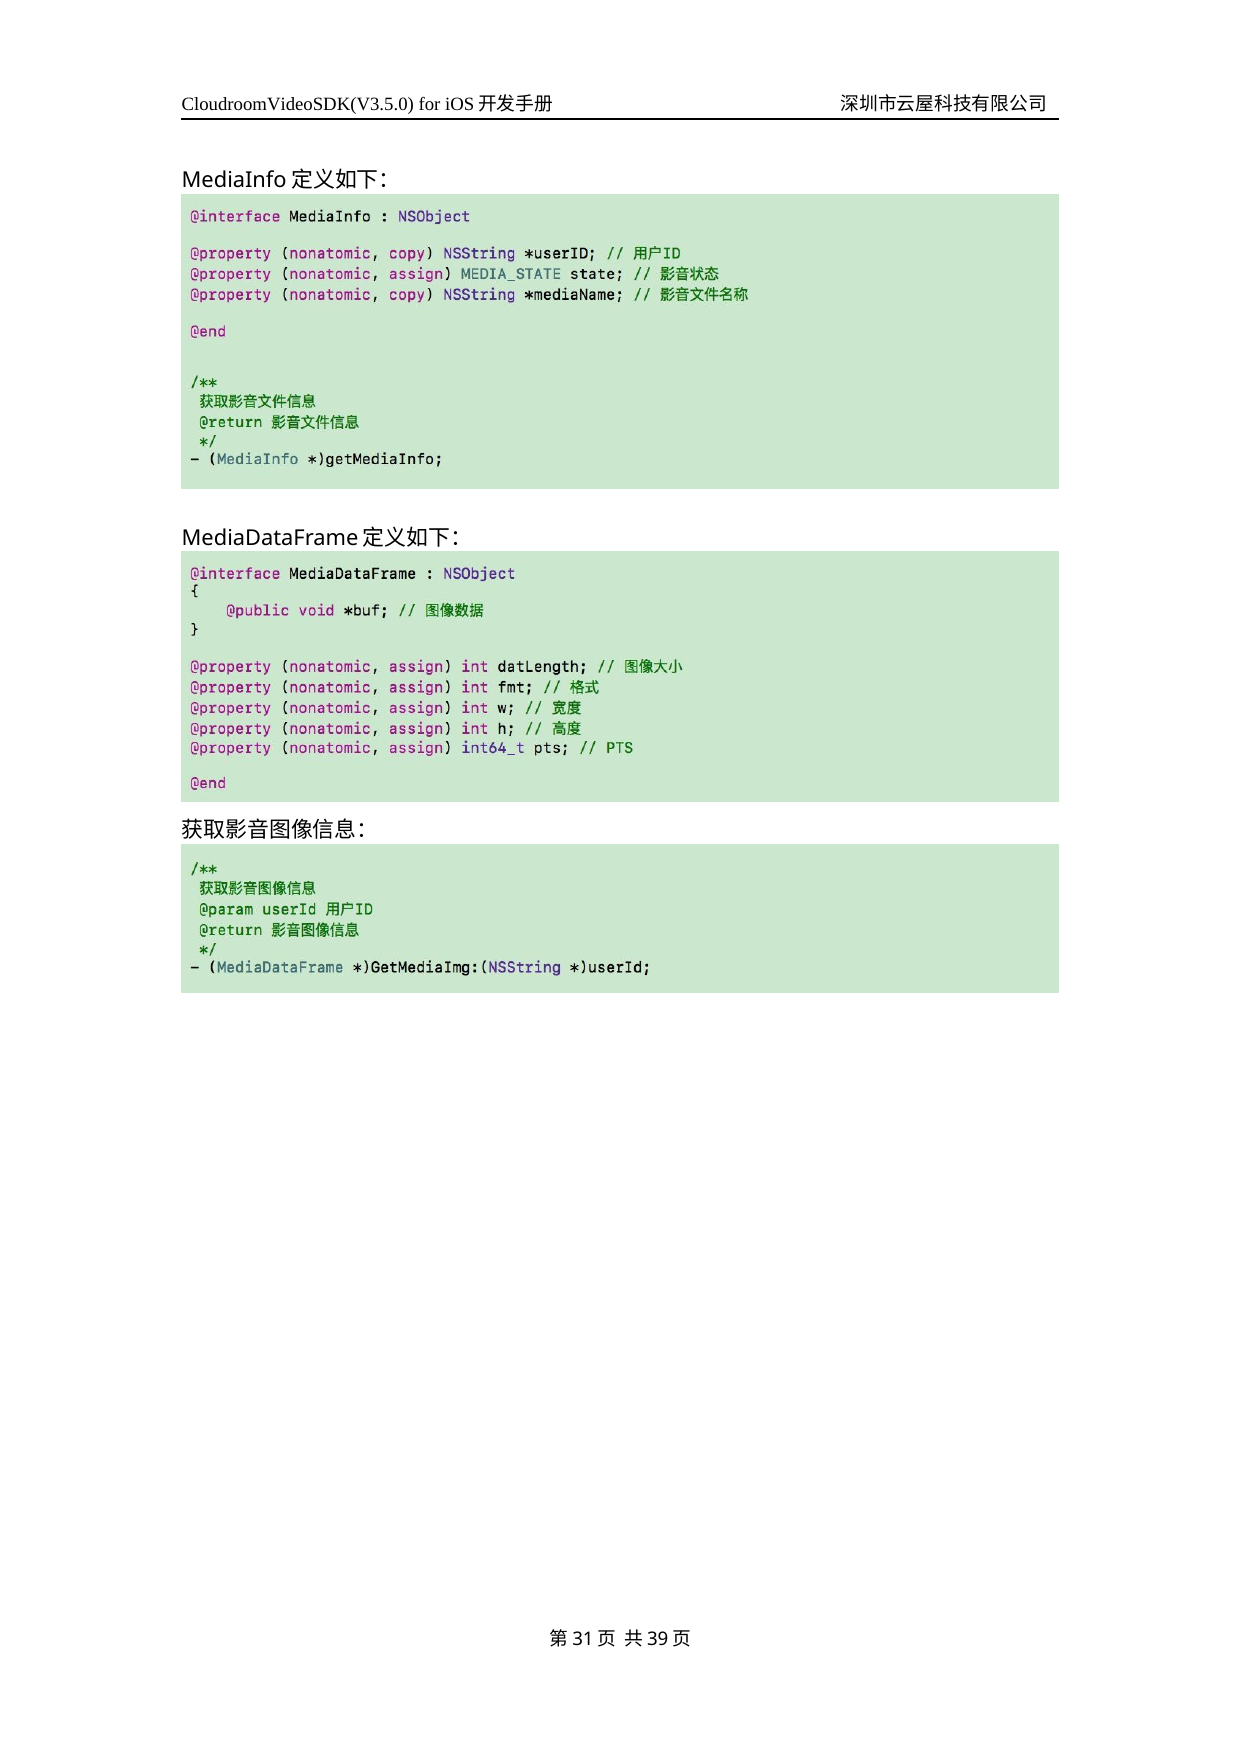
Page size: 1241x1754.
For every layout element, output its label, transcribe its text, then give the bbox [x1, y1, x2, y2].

text MediaInfo定义如下： [181, 162, 1059, 194]
picture [181, 194, 1059, 489]
text 获取影音图像信息： [181, 812, 1059, 844]
picture [181, 844, 1059, 993]
picture [181, 551, 1059, 802]
text MediaDataFrame定义如下： [181, 519, 1059, 551]
